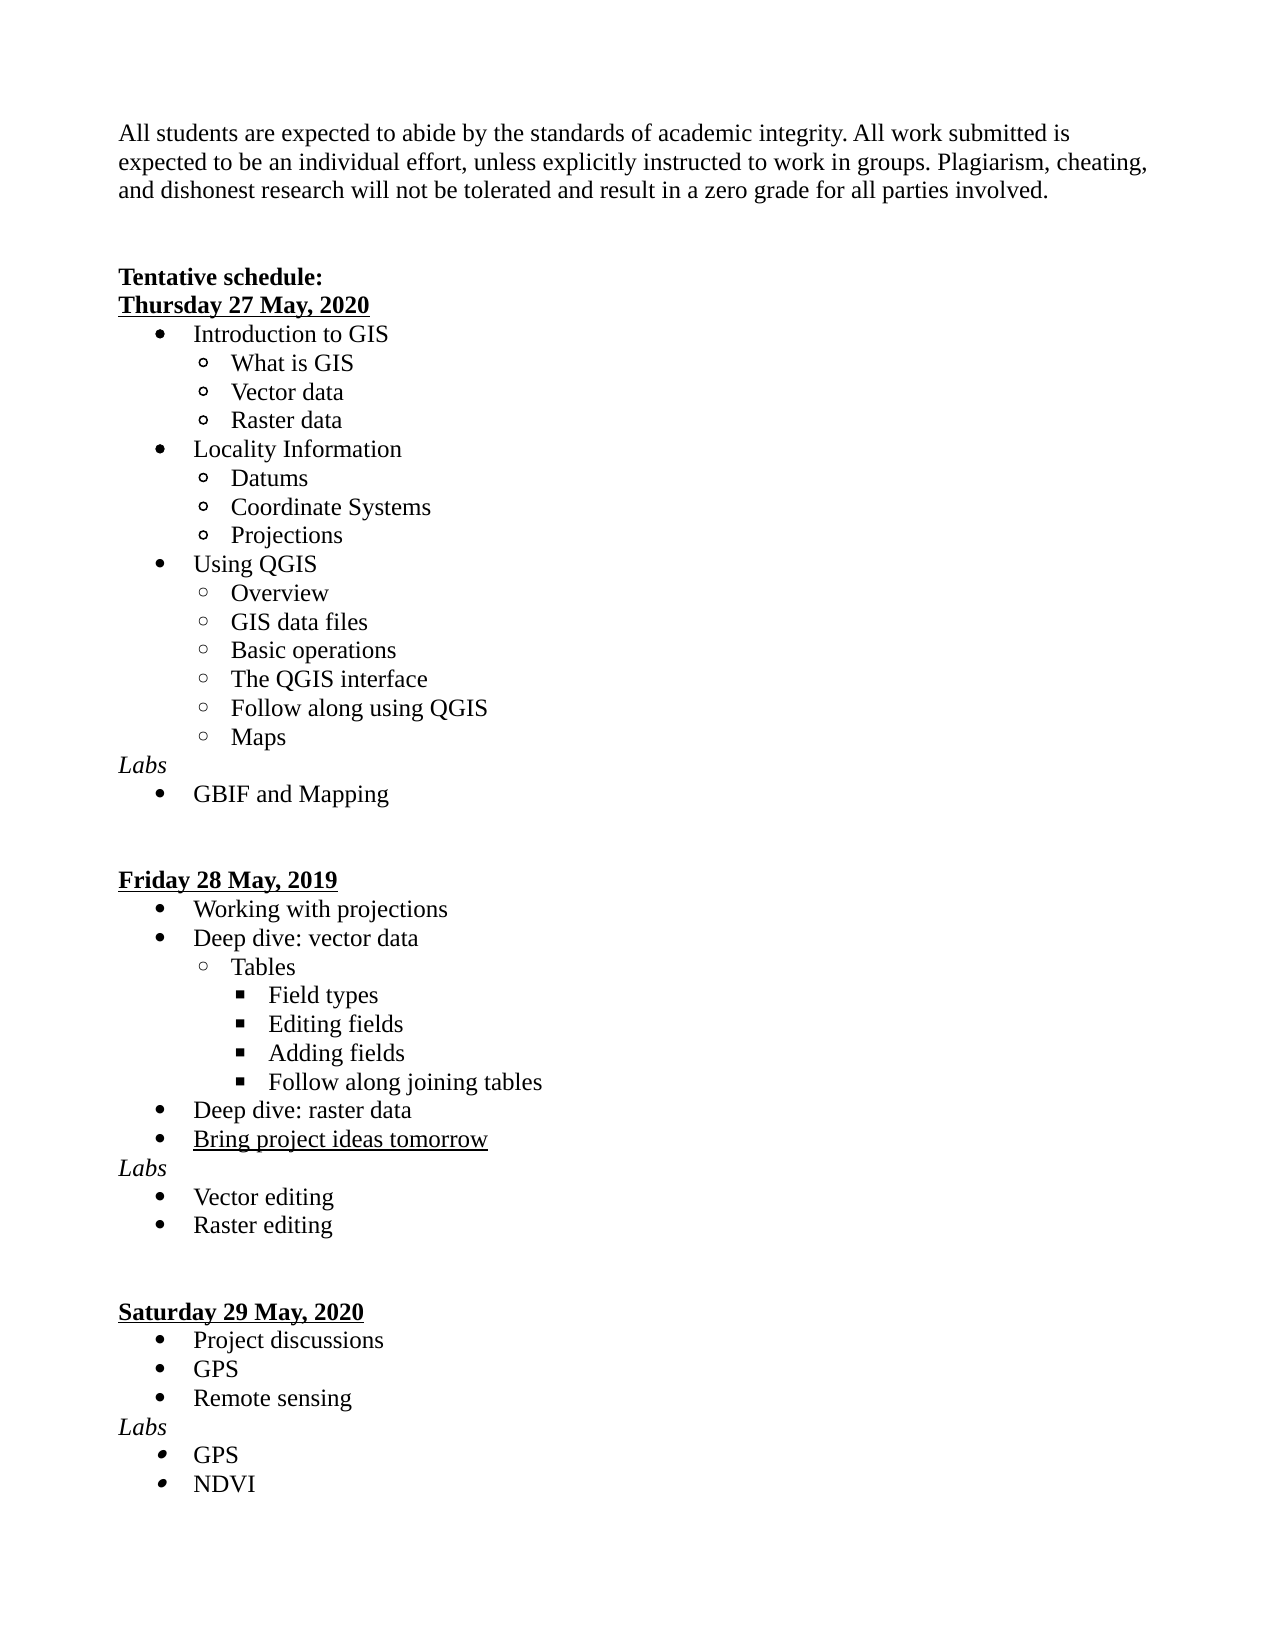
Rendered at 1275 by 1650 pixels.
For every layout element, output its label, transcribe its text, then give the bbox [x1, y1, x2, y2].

list Basic operations [193, 636, 1157, 664]
text Tentative schedule: [118, 262, 1157, 291]
list Vector editing [156, 1182, 1157, 1211]
list Coordinate Systems [193, 492, 1157, 521]
text Labs [118, 1412, 1157, 1441]
list Tables [193, 952, 1157, 981]
list Follow along joining tables [231, 1067, 1157, 1096]
list Overview [193, 578, 1157, 607]
list What is GIS [193, 348, 1157, 377]
text Thursday 27 May, 2020 [118, 291, 1157, 319]
list Project discussions [156, 1326, 1157, 1354]
list Raster editing [156, 1211, 1157, 1239]
list Remote sensing [156, 1383, 1157, 1412]
list Datums [193, 463, 1157, 492]
list The QGIS interface [193, 664, 1157, 693]
list Maps [193, 722, 1157, 751]
text Labs [118, 1153, 1157, 1182]
list Adding fields [231, 1038, 1157, 1067]
list Bring project ideas tomorrow [156, 1124, 1157, 1153]
list GPS [156, 1441, 1157, 1469]
list NDVI [156, 1469, 1157, 1498]
list Working with projections [156, 894, 1157, 923]
text Friday 28 May, 2019 [118, 866, 1157, 894]
list Using QGIS [156, 549, 1157, 578]
list Editing fields [231, 1009, 1157, 1038]
list Raster data [193, 406, 1157, 434]
list Introduction to GIS [156, 319, 1157, 348]
text All students are expected to abide by the standards of academic integrity. All work submitted is expected to be an individual effort, unless explicitly instructed to work in groups. Plagiarism, cheating, and dishonest research will not be tolerated and result in a zero grade for all parties involved. [118, 118, 1157, 204]
list Projections [193, 521, 1157, 549]
text Saturday 29 May, 2020 [118, 1297, 1157, 1326]
list Locality Information [156, 434, 1157, 463]
list Follow along using QGIS [193, 693, 1157, 722]
list Vector data [193, 377, 1157, 406]
list Field types [231, 981, 1157, 1009]
list Deep dive: raster data [156, 1096, 1157, 1124]
list GPS [156, 1354, 1157, 1383]
list GIS data files [193, 607, 1157, 636]
text Labs [118, 751, 1157, 779]
list GBIF and Mapping [156, 779, 1157, 808]
list Deep dive: vector data [156, 923, 1157, 952]
